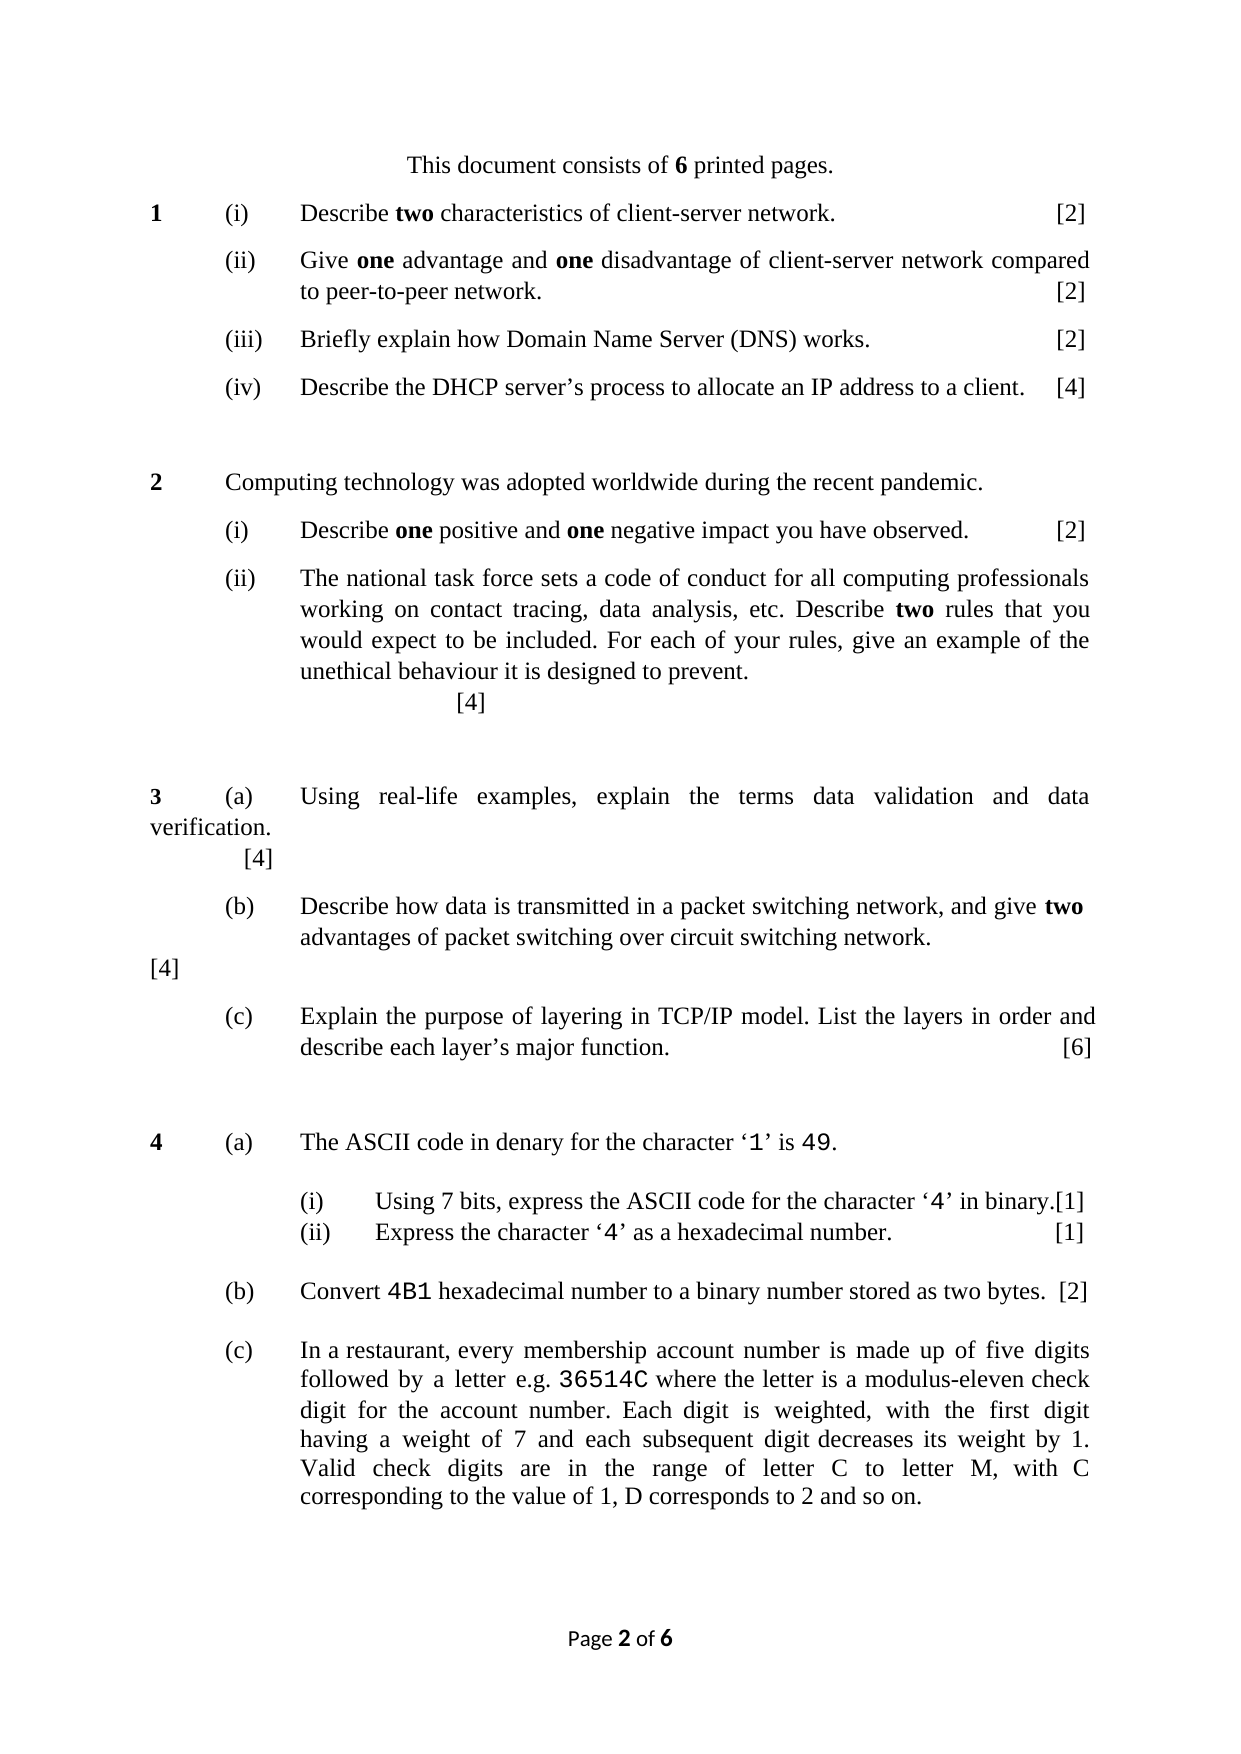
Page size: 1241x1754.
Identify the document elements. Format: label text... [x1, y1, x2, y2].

text (ii) Express the character ‘4’ as a hexadecimal number. [1] [225, 1217, 1090, 1248]
text 1 (i) Describe two characteristics of client-server network. [2] [150, 198, 1090, 226]
text (b) Describe how data is transmitted in a packet switching network, and give two advantages of packet switching over circuit switching network. [4] [150, 891, 1090, 982]
text (c) In a restaurant, every membership account number is made up of five digits followed by a letter e.g. 36514C where the letter is a modulus-eleven check digit for the account number. Each digit is weighted, with the first digit having a weight of 7 and each subsequent digit decreases its weight by 1. Valid check digits are in the range of letter C to letter M, with C corresponding to the value of 1, D corresponds to 2 and so on. [225, 1336, 1090, 1510]
text 2 Computing technology was adopted worldwide during the recent pandemic. [150, 467, 1090, 496]
text (i) Using 7 bits, express the ASCII code for the character ‘4’ in binary.[1] [225, 1186, 1090, 1217]
text 3 (a) Using real-life examples, explain the terms data validation and data verification. [4] [150, 781, 1090, 872]
text (c) Explain the purpose of layering in TCP/IP model. List the layers in order and describe each layer’s major function. [6] [225, 1001, 1097, 1061]
text (i) Describe one positive and one negative impact you have observed. [2] [150, 515, 1090, 544]
text (ii) Give one advantage and one disadvantage of client-server network compared to peer-to-peer network. [2] [225, 245, 1090, 305]
text (iii) Briefly explain how Domain Name Server (DNS) works. [2] [225, 324, 1090, 353]
text (iv) Describe the DHCP server’s process to allocate an IP address to a client. [4] [150, 372, 1090, 401]
text (ii) The national task force sets a code of conduct for all computing professionals working on contact tracing, data analysis, etc. Describe two rules that you would expect to be included. For each of your rules, give an example of the unethical behaviour it is designed to prevent. [4] [225, 563, 1090, 716]
text (b) Convert 4B1 hexadecimal number to a binary number stored as two bytes. [2] [150, 1276, 1090, 1307]
text 4 (a) The ASCII code in denary for the character ‘1’ is 49. [150, 1127, 1090, 1157]
text This document consists of 6 printed pages. [150, 150, 1090, 179]
